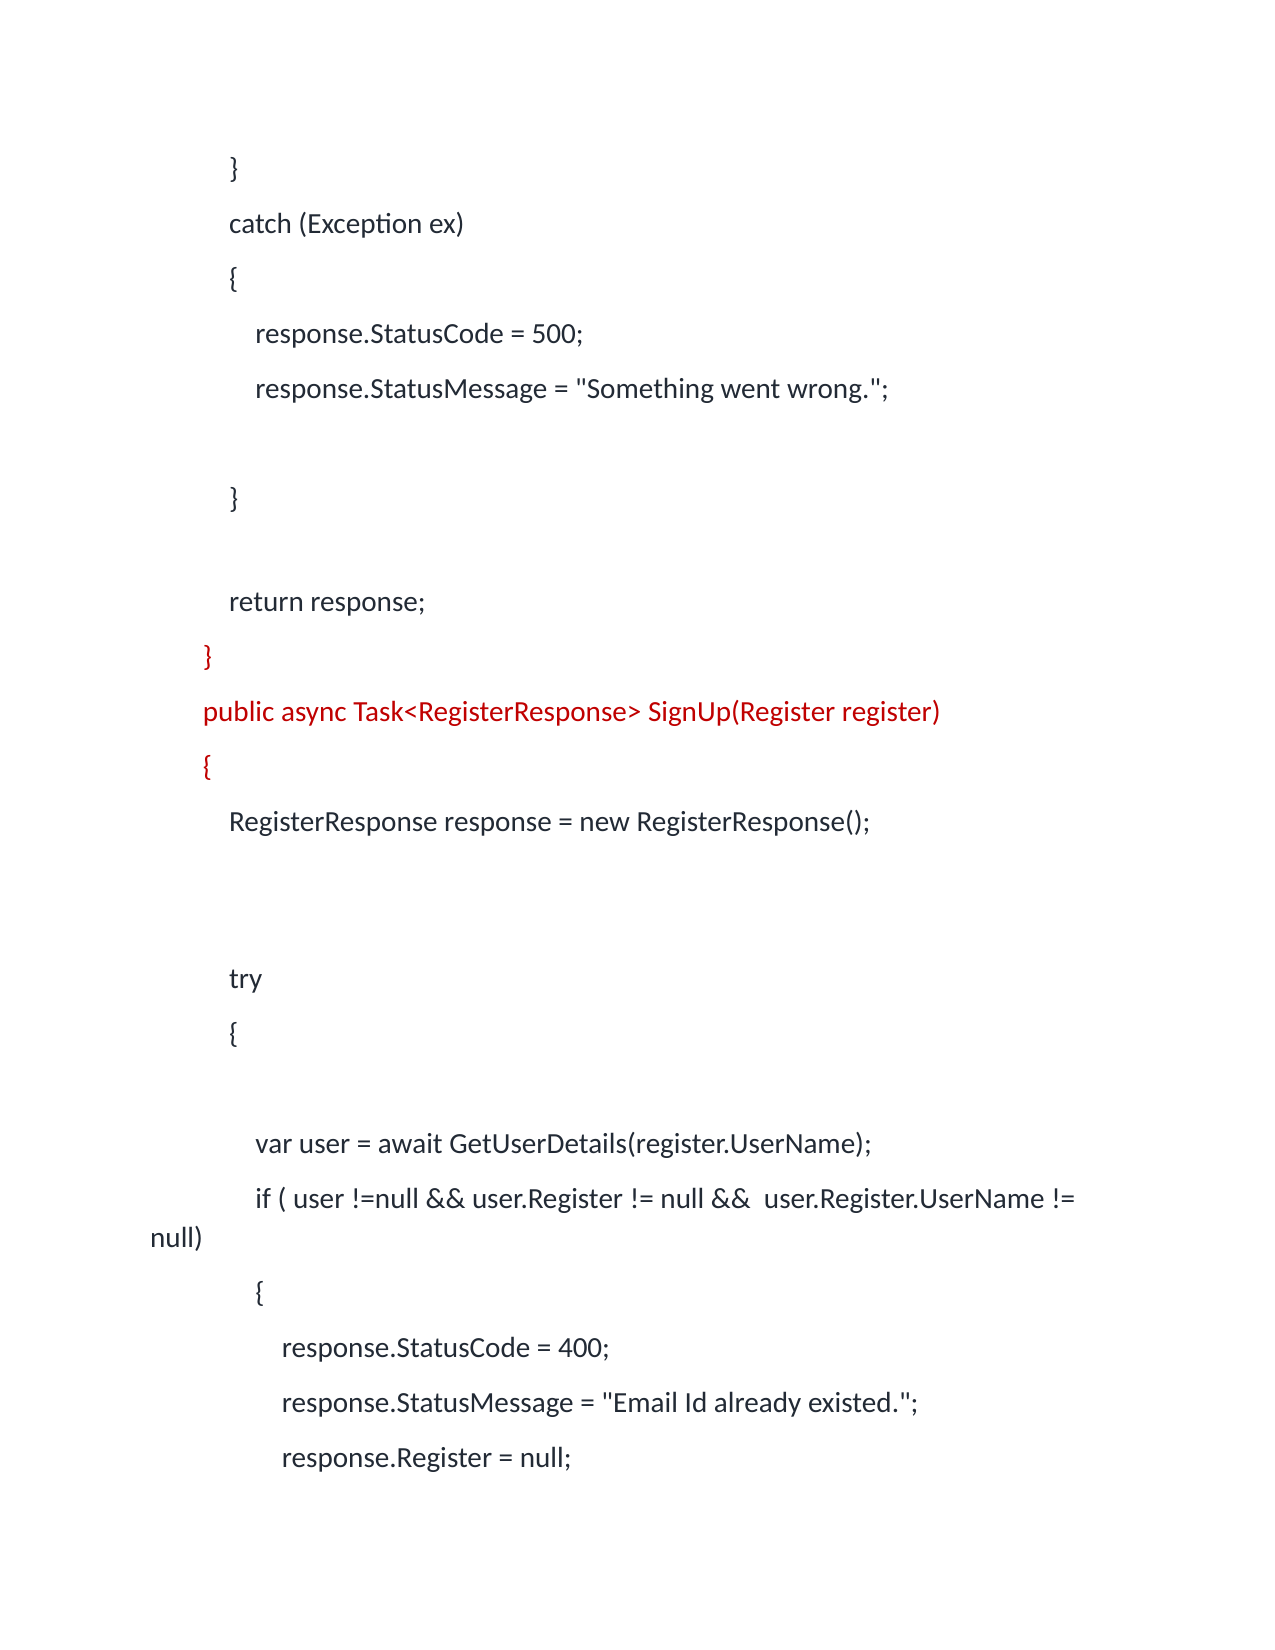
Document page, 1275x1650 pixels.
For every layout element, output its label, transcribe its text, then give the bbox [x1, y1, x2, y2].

text RegisterResponse response = new RegisterResponse(); [150, 803, 1125, 839]
text response.StatusCode = 400; [150, 1329, 1125, 1365]
text return response; [150, 583, 1125, 618]
text } [150, 150, 1125, 186]
text catch (Exception ex) [150, 205, 1125, 241]
text response.StatusMessage = "Email Id already existed."; [150, 1384, 1125, 1420]
text { [150, 748, 1125, 783]
text } [150, 481, 1125, 516]
text var user = await GetUserDetails(register.UserName); [150, 1125, 1125, 1161]
text response.StatusMessage = "Something went wrong."; [150, 370, 1125, 406]
text response.Register = null; [150, 1439, 1125, 1475]
text try [150, 960, 1125, 996]
text } [150, 638, 1125, 673]
text { [150, 1274, 1125, 1310]
text public async Task<RegisterResponse> SignUp(Register register) [150, 693, 1125, 728]
text { [150, 1015, 1125, 1051]
text response.StatusCode = 500; [150, 315, 1125, 351]
text { [150, 260, 1125, 296]
text if ( user !=null && user.Register != null && user.Register.UserName != null) [150, 1181, 1125, 1254]
